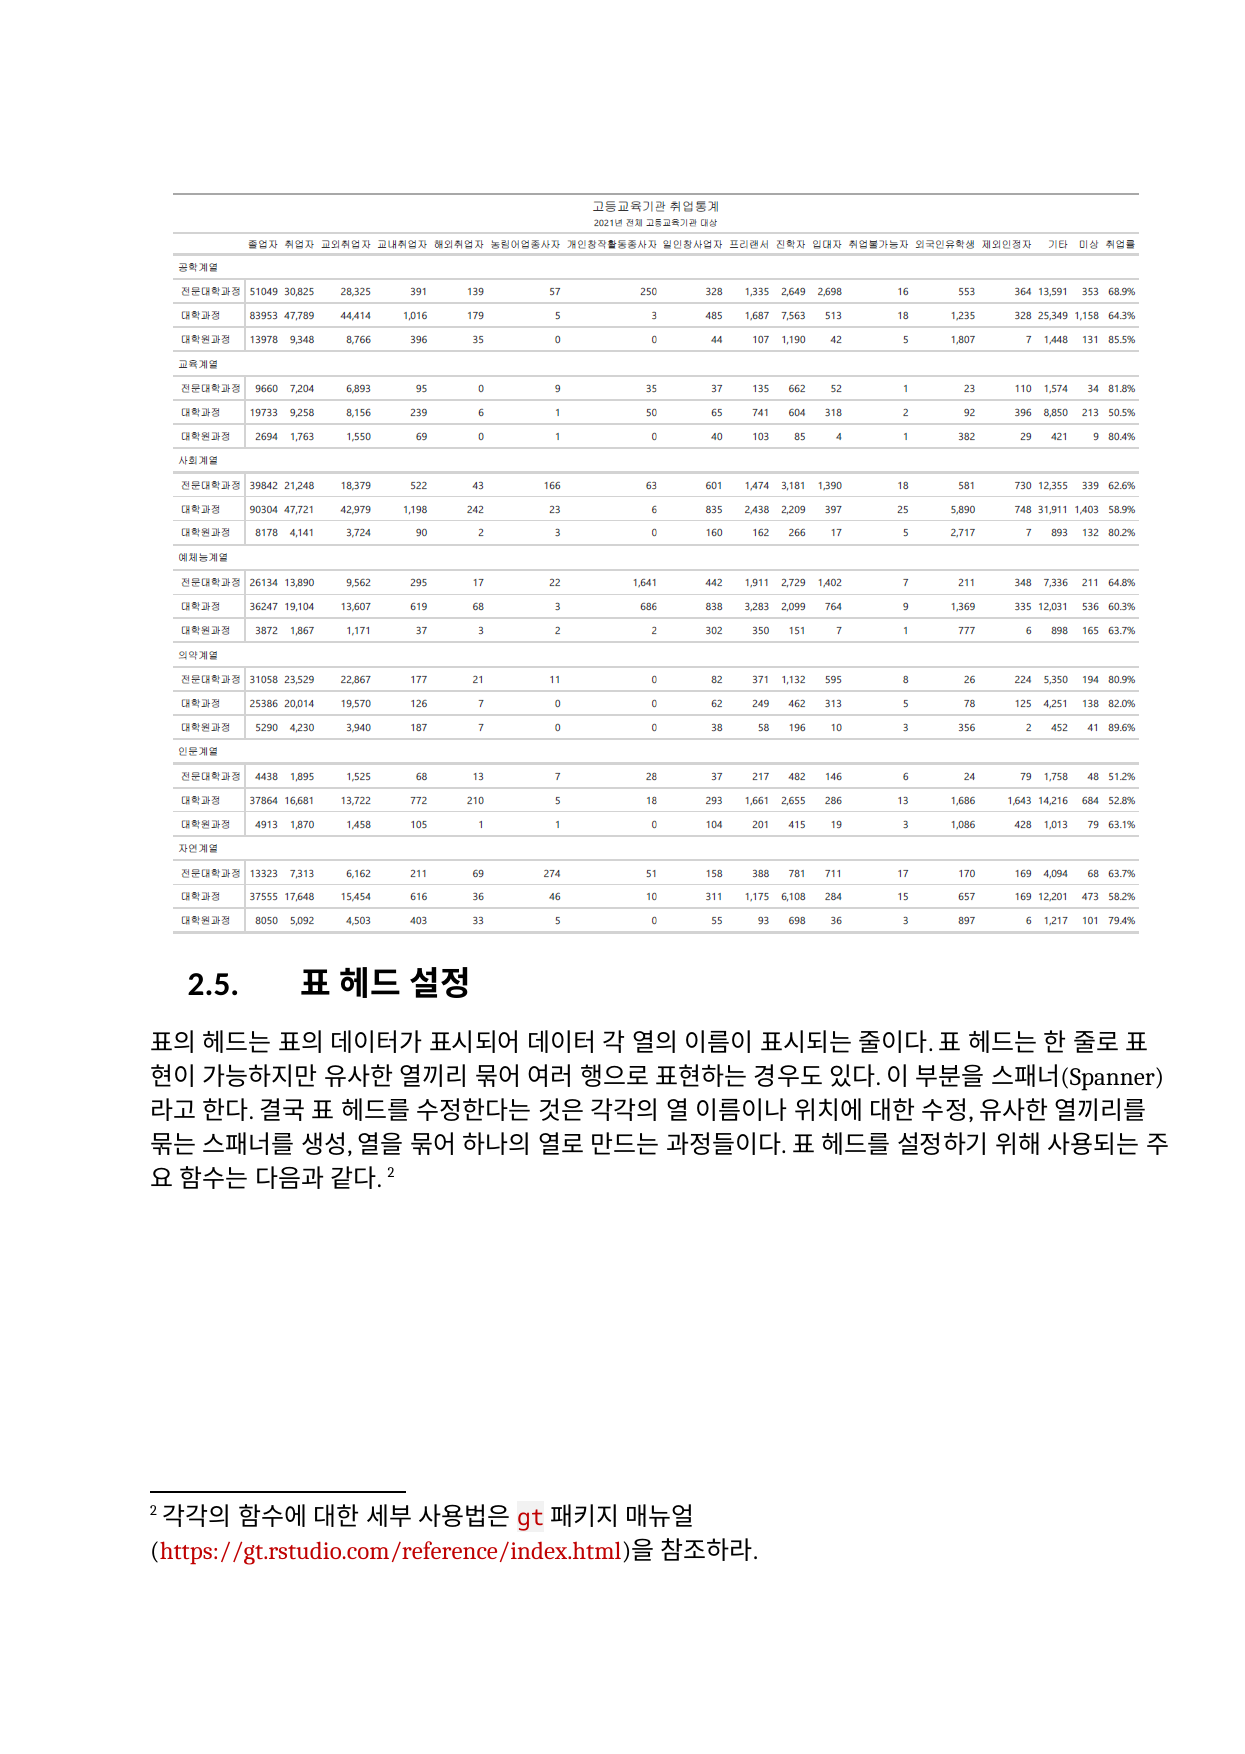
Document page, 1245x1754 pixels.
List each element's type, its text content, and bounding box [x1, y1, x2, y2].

subtitle 표 헤드 설정 [187, 960, 1170, 1005]
text 표의 헤드는 표의 데이터가 표시되어 데이터 각 열의 이름이 표시되는 줄이다. 표 헤드는 한 줄로 표현이 가능하지만 유사한 열끼리 묶어 여러 행으로 표현하는 경우도 있다. 이 부분을 스패너(Spanner)라고 한다. 결국 표 헤드를 수정한다는 것은 각각의 열 이름이나 위치에 대한 수정, 유사한 열끼리를 묶는 스패너를 생성, 열을 묶어 하나의 열로 만드는 과정들이다. 표 헤드를 설정하기 위해 사용되는 주요 함수는 다음과 같다. [150, 1024, 1170, 1194]
